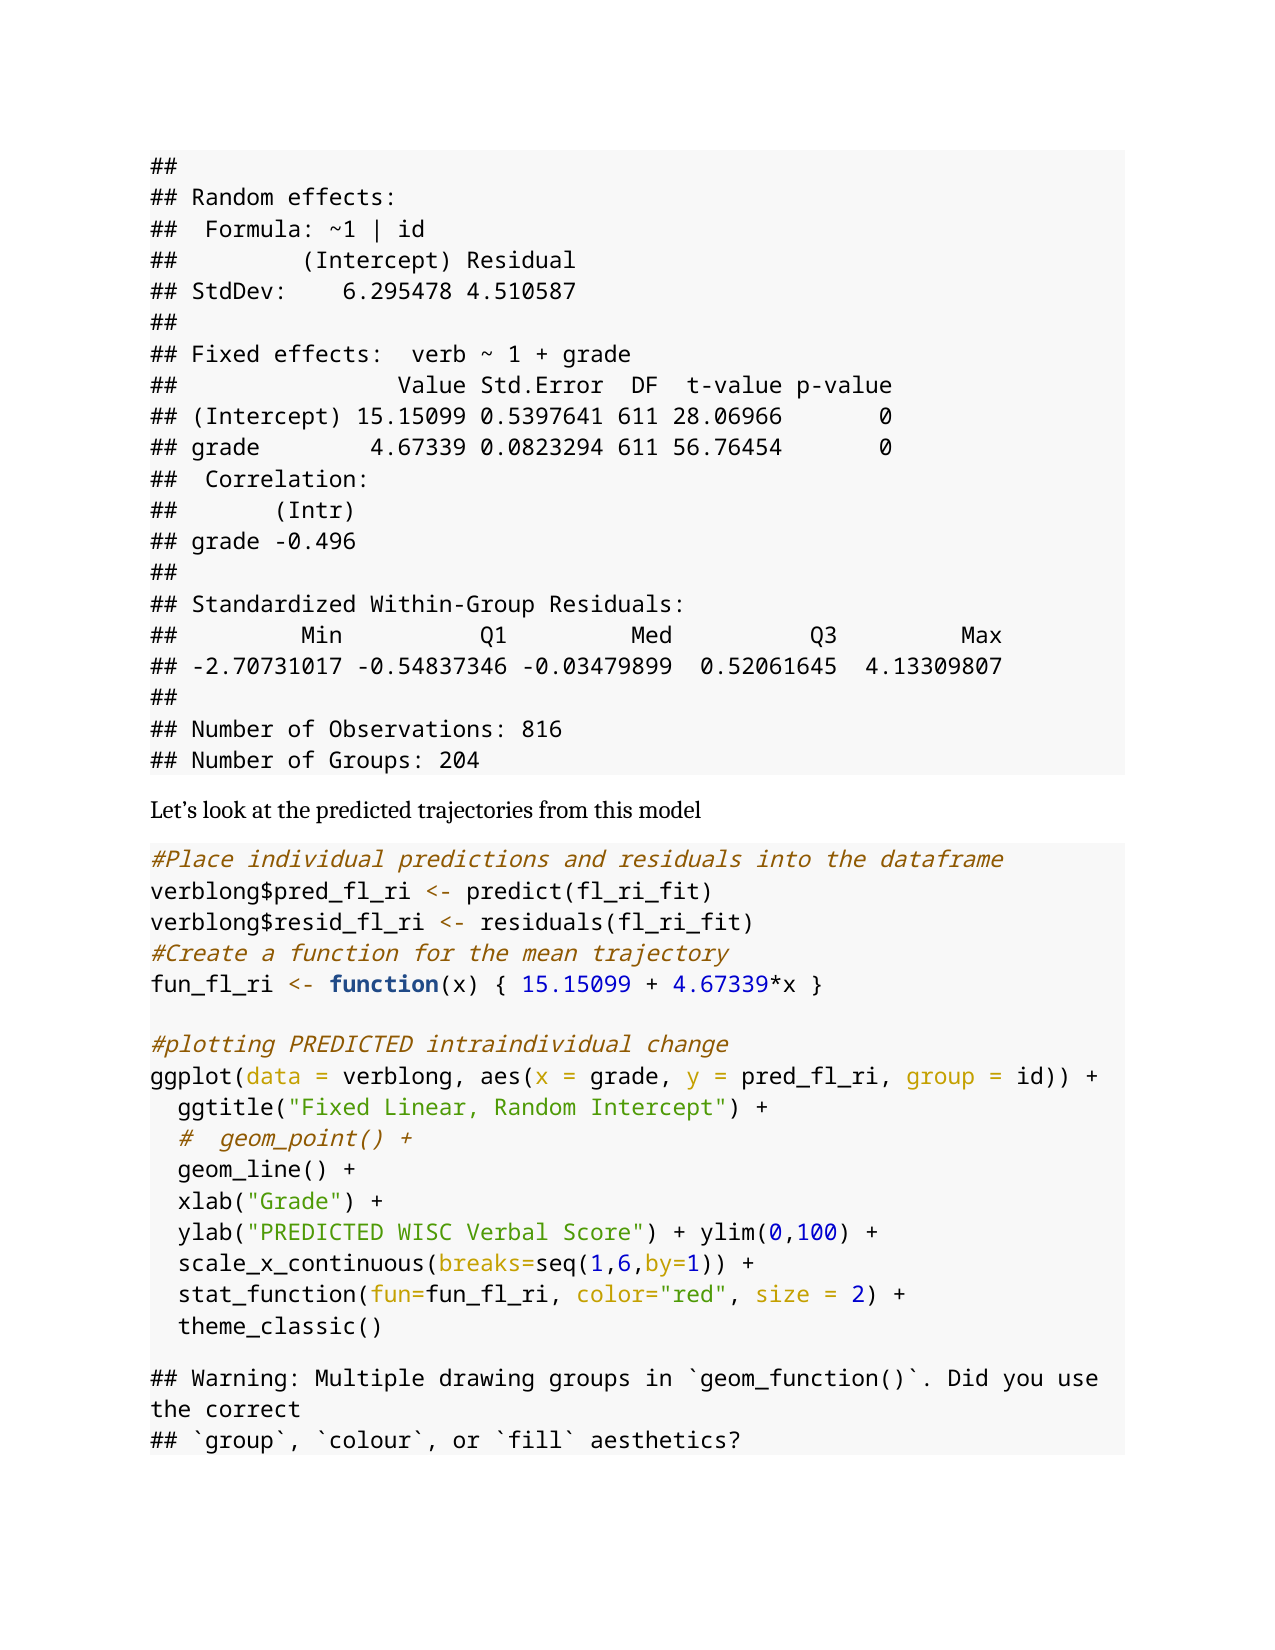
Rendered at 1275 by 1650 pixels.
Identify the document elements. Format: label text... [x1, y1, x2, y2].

text ## Warning: Multiple drawing groups in `geom_function()`. Did you use the correct ## `group`, `colour`, or `fill` aesthetics? [150, 1362, 1125, 1455]
text Let’s look at the predicted trajectories from this model [150, 796, 1125, 824]
text #Place individual predictions and residuals into the dataframe verblong$pred_fl_ri <- predict(fl_ri_fit) verblong$resid_fl_ri <- residuals(fl_ri_fit) #Create a function for the mean trajectory fun_fl_ri <- function(x) { 15.15099 + 4.67339*x } #plotting PREDICTED intraindividual change ggplot(data = verblong, aes(x = grade, y = pred_fl_ri, group = id)) + ggtitle("Fixed Linear, Random Intercept") + # geom_point() + geom_line() + xlab("Grade") + ylab("PREDICTED WISC Verbal Score") + ylim(0,100) + scale_x_continuous(breaks=seq(1,6,by=1)) + stat_function(fun=fun_fl_ri, color="red", size = 2) + theme_classic() [150, 843, 1125, 1341]
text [150, 150, 1125, 775]
